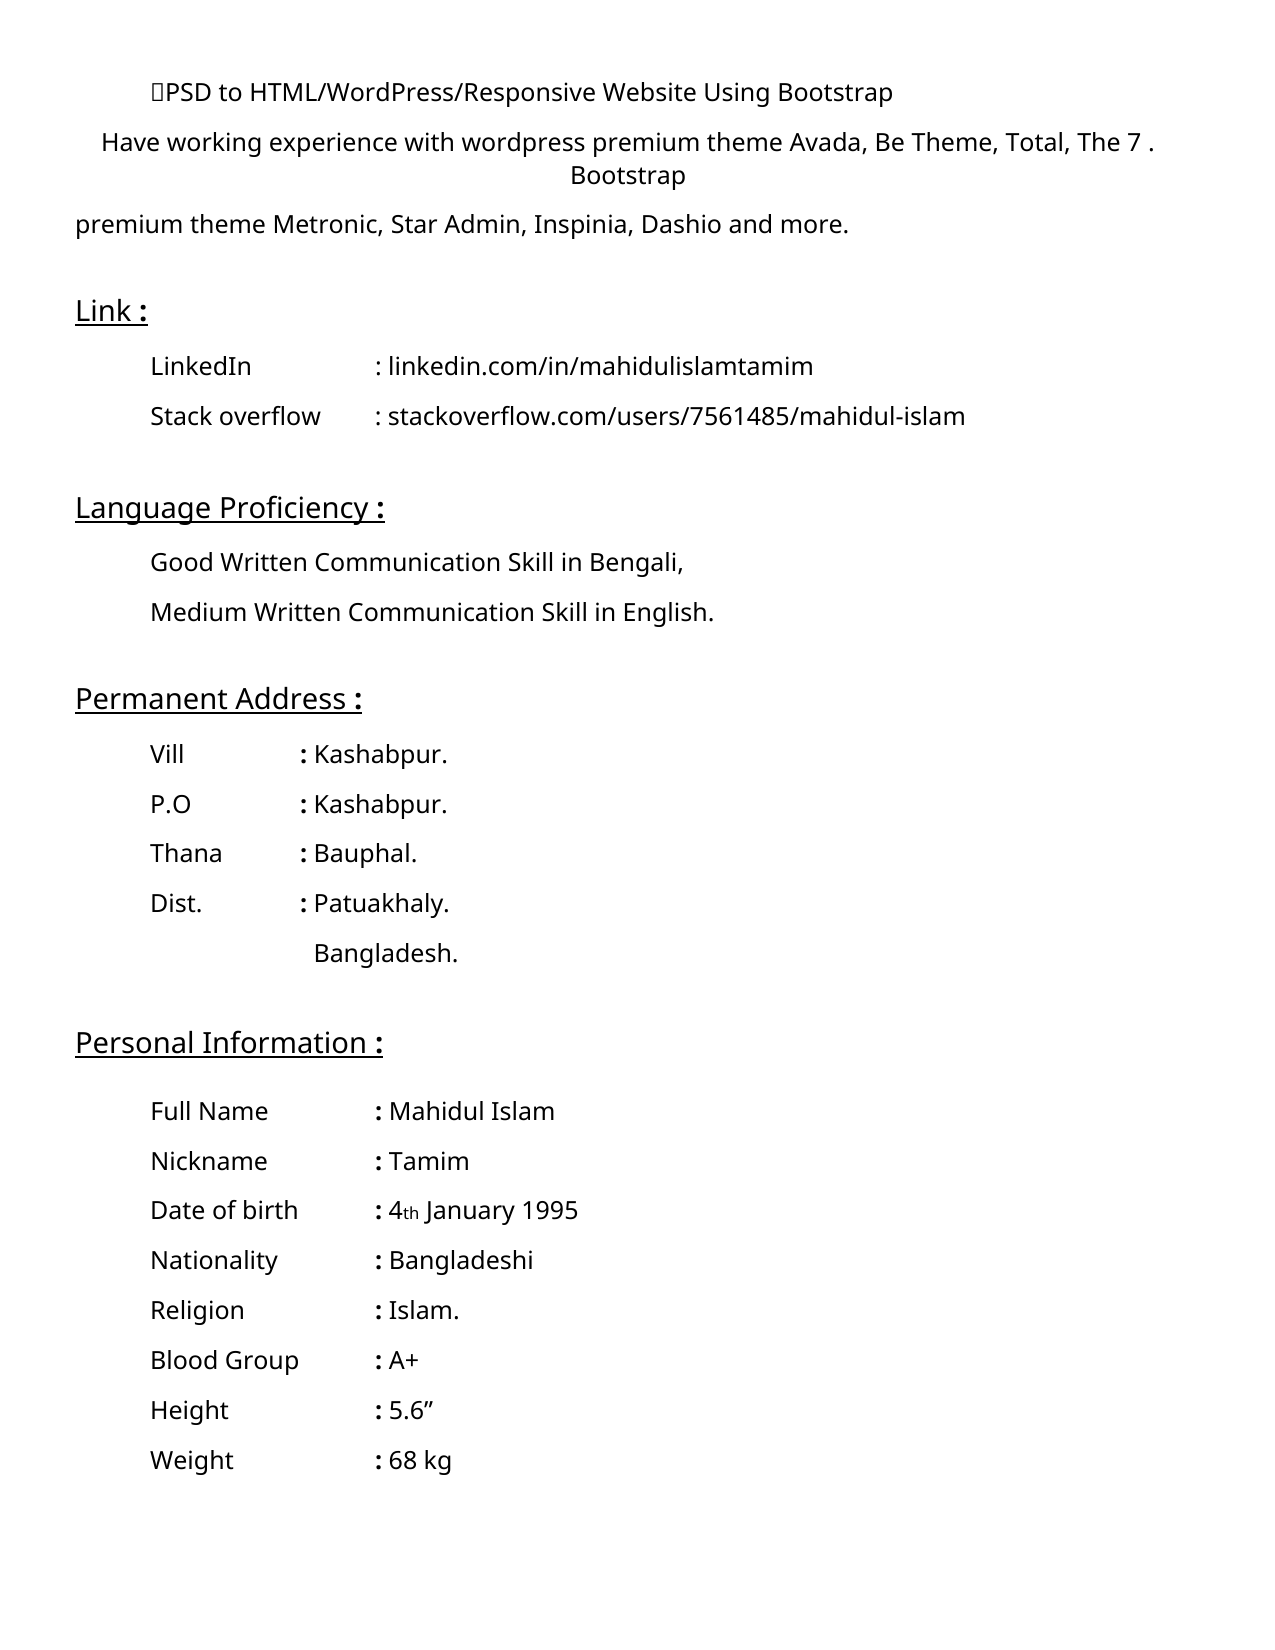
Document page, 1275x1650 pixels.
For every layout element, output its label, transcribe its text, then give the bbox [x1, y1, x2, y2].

text Thana : Bauphal. [150, 836, 1181, 869]
text Stack overflow : stackoverflow.com/users/7561485/mahidul-islam [150, 399, 1181, 432]
text Bangladesh. [307, 936, 1181, 969]
text Nationality : Bangladeshi [150, 1243, 1181, 1276]
text Good Written Communication Skill in Bengali, [150, 545, 1181, 578]
text Vill : Kashabpur. [150, 737, 1181, 770]
text Nickname : Tamim [150, 1144, 1181, 1177]
text Weight : 68 kg [150, 1442, 1181, 1476]
text premium theme Metronic, Star Admin, Inspinia, Dashio and more. [75, 207, 1181, 241]
text Blood Group : A+ [150, 1343, 1181, 1376]
text P.O : Kashabpur. [150, 787, 1181, 820]
text Language Proficiency : [75, 487, 1181, 526]
text Personal Information : [75, 1022, 1181, 1061]
text LinkedIn : linkedin.com/in/mahidulislamtamim [150, 349, 1181, 382]
text Have working experience with wordpress premium theme Avada, Be Theme, Total, The 7 . Bootstrap [75, 124, 1181, 191]
text Dist. : Patuakhaly. [150, 886, 1181, 919]
text Height : 5.6” [150, 1393, 1181, 1426]
text Religion : Islam. [150, 1293, 1181, 1326]
text Full Name : Mahidul Islam [150, 1094, 1181, 1127]
text Link : [75, 291, 1181, 329]
text Permanent Address : [75, 678, 1181, 717]
text Date of birth : 4th January 1995 [150, 1193, 1181, 1226]
text PSD to HTML/WordPress/Responsive Website Using Bootstrap [150, 74, 1181, 108]
text Medium Written Communication Skill in English. [150, 595, 1181, 628]
